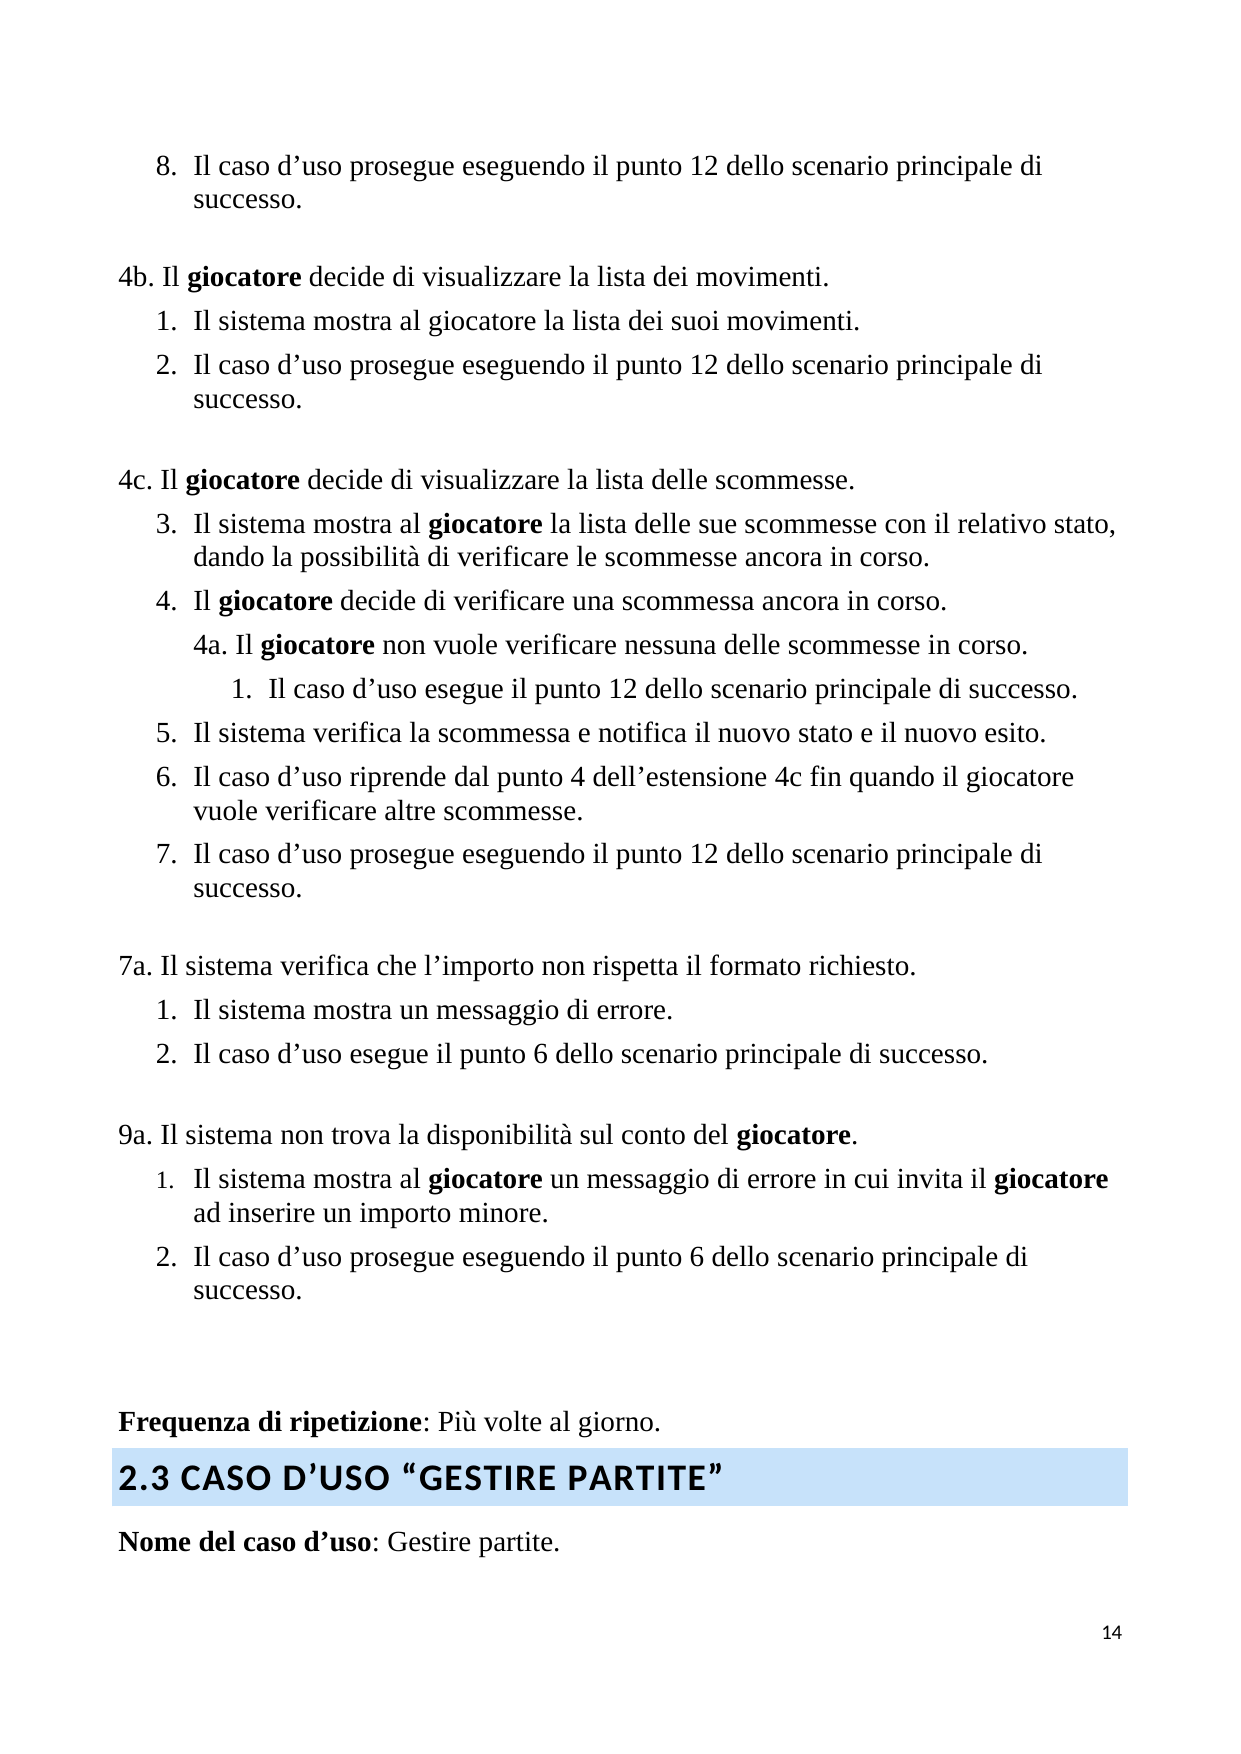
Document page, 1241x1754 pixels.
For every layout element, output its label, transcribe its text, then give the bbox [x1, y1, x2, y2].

text Nome del caso d’uso: Gestire partite. [118, 1524, 1122, 1557]
text Frequenza di ripetizione: Più volte al giorno. [118, 1404, 1122, 1438]
text 4a. Il giocatore non vuole verificare nessuna delle scommesse in corso. [193, 627, 1122, 661]
list Il sistema verifica la scommessa e notifica il nuovo stato e il nuovo esito. [156, 715, 1122, 749]
text 4b. Il giocatore decide di visualizzare la lista dei movimenti. [118, 259, 1122, 293]
list Il caso d’uso esegue il punto 12 dello scenario principale di successo. [231, 671, 1122, 705]
list Il caso d’uso prosegue eseguendo il punto 12 dello scenario principale di successo. [156, 837, 1122, 904]
subtitle 2.3 caso d’uso “Gestire partite” [118, 1454, 1122, 1500]
list Il sistema mostra al giocatore un messaggio di errore in cui invita il giocatore ad inserire un importo minore. [156, 1161, 1122, 1228]
list Il caso d’uso prosegue eseguendo il punto 6 dello scenario principale di successo. [156, 1239, 1122, 1306]
text 4c. Il giocatore decide di visualizzare la lista delle scommesse. [118, 462, 1122, 495]
list Il sistema mostra al giocatore la lista delle sue scommesse con il relativo stato, dando la possibilità di verificare le scommesse ancora in corso. [156, 506, 1122, 573]
list Il giocatore decide di verificare una scommessa ancora in corso. [156, 583, 1122, 617]
list Il caso d’uso prosegue eseguendo il punto 12 dello scenario principale di successo. [156, 148, 1122, 215]
list Il sistema mostra al giocatore la lista dei suoi movimenti. [156, 303, 1122, 337]
list Il caso d’uso esegue il punto 6 dello scenario principale di successo. [156, 1036, 1122, 1070]
text 7a. Il sistema verifica che l’importo non rispetta il formato richiesto. [118, 948, 1122, 982]
list Il sistema mostra un messaggio di errore. [156, 992, 1122, 1026]
list Il caso d’uso riprende dal punto 4 dell’estensione 4c fin quando il giocatore vuole verificare altre scommesse. [156, 759, 1122, 826]
list Il caso d’uso prosegue eseguendo il punto 12 dello scenario principale di successo. [156, 347, 1122, 414]
text 9a. Il sistema non trova la disponibilità sul conto del giocatore. [118, 1117, 1122, 1151]
